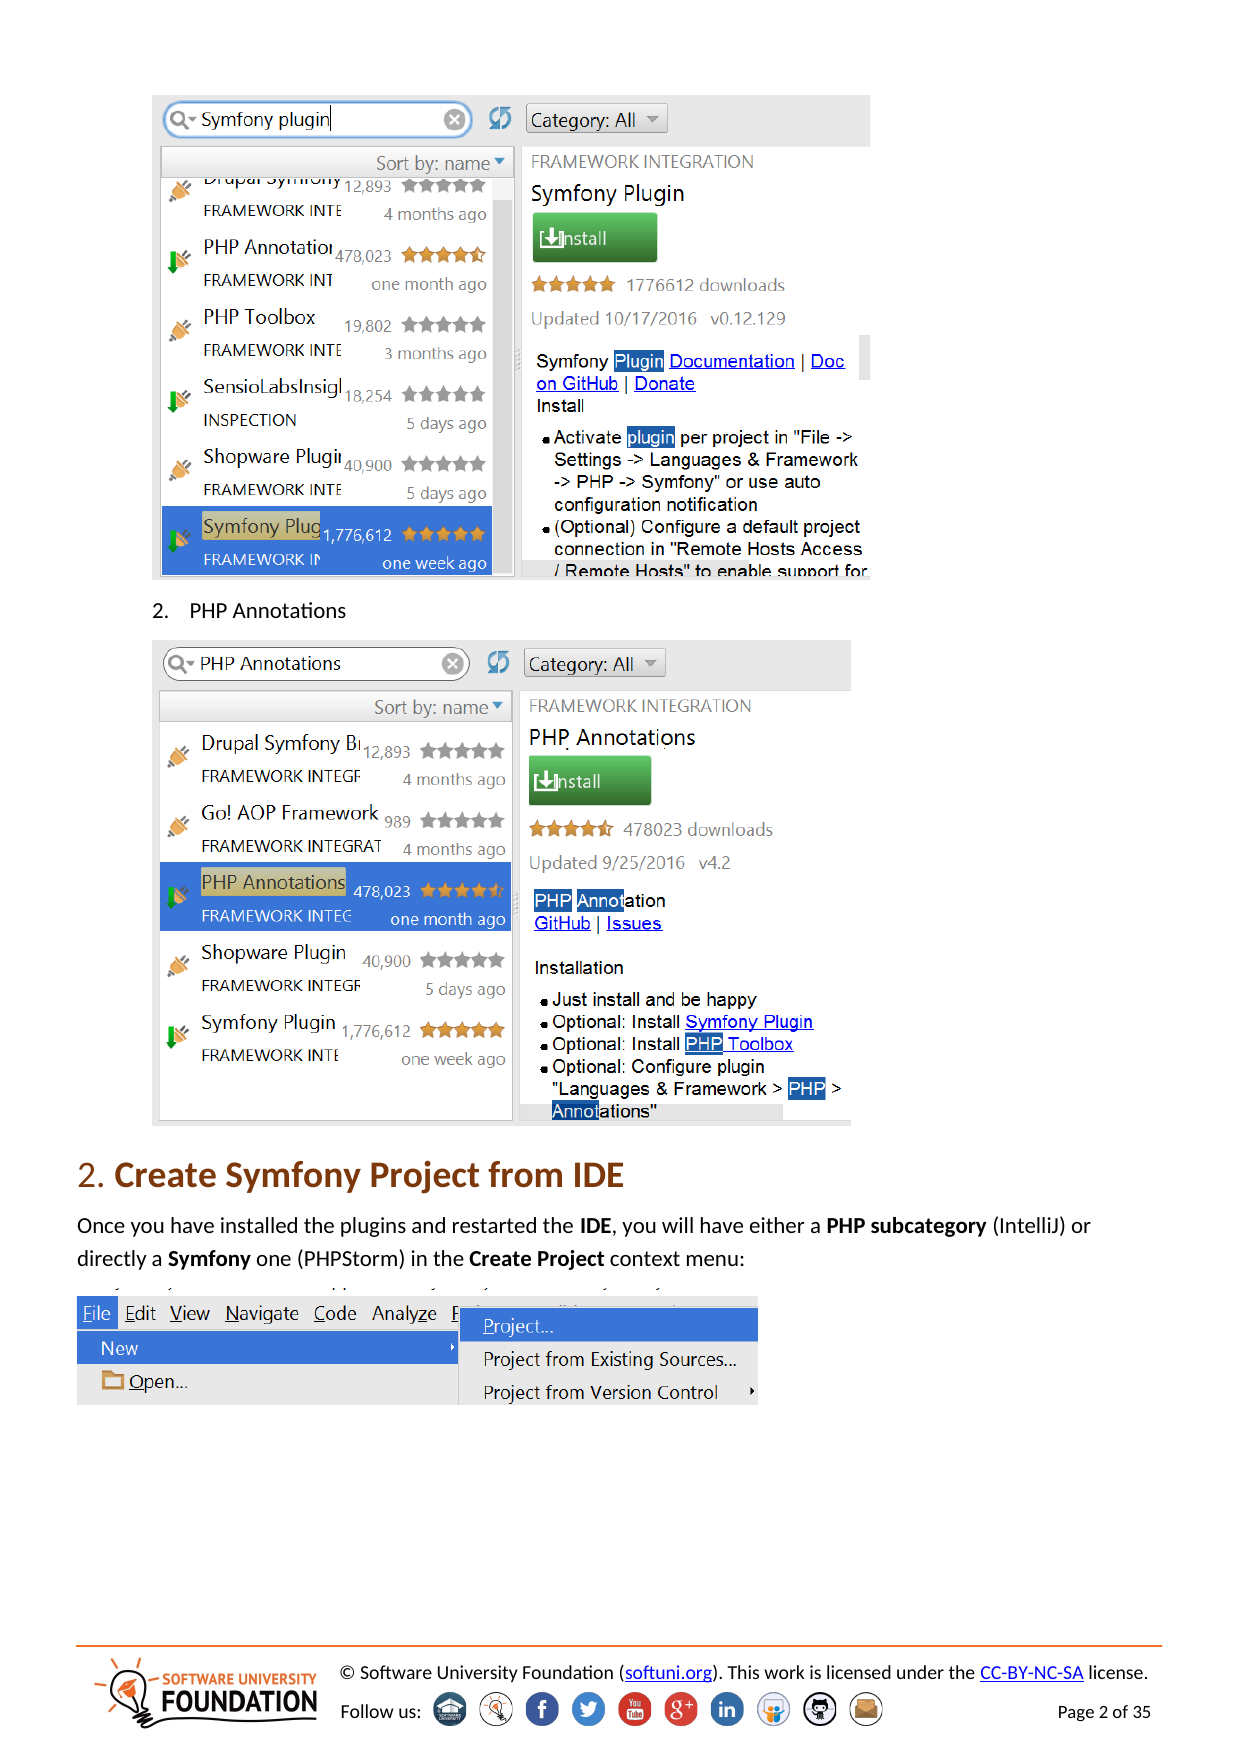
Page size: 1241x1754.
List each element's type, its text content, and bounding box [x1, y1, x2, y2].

picture [757, 1692, 790, 1726]
subtitle Create Symfony Project from IDE [77, 1151, 1163, 1196]
picture [710, 1692, 744, 1726]
picture [618, 1692, 652, 1726]
picture [151, 95, 871, 580]
text Once you have installed the plugins and restarted the IDE, you will have either a PHP subcategory (IntelliJ) or directly a Symfony one (PHPStorm) in the Create Project context menu: [77, 1212, 1163, 1272]
picture [93, 1656, 317, 1729]
picture [572, 1692, 605, 1726]
picture [76, 1288, 758, 1405]
picture [433, 1692, 467, 1726]
picture [803, 1692, 837, 1726]
picture [479, 1692, 513, 1726]
picture [151, 640, 851, 1126]
list PHP Annotations [152, 596, 1163, 624]
picture [664, 1692, 698, 1726]
picture [525, 1692, 559, 1726]
picture [849, 1692, 883, 1726]
